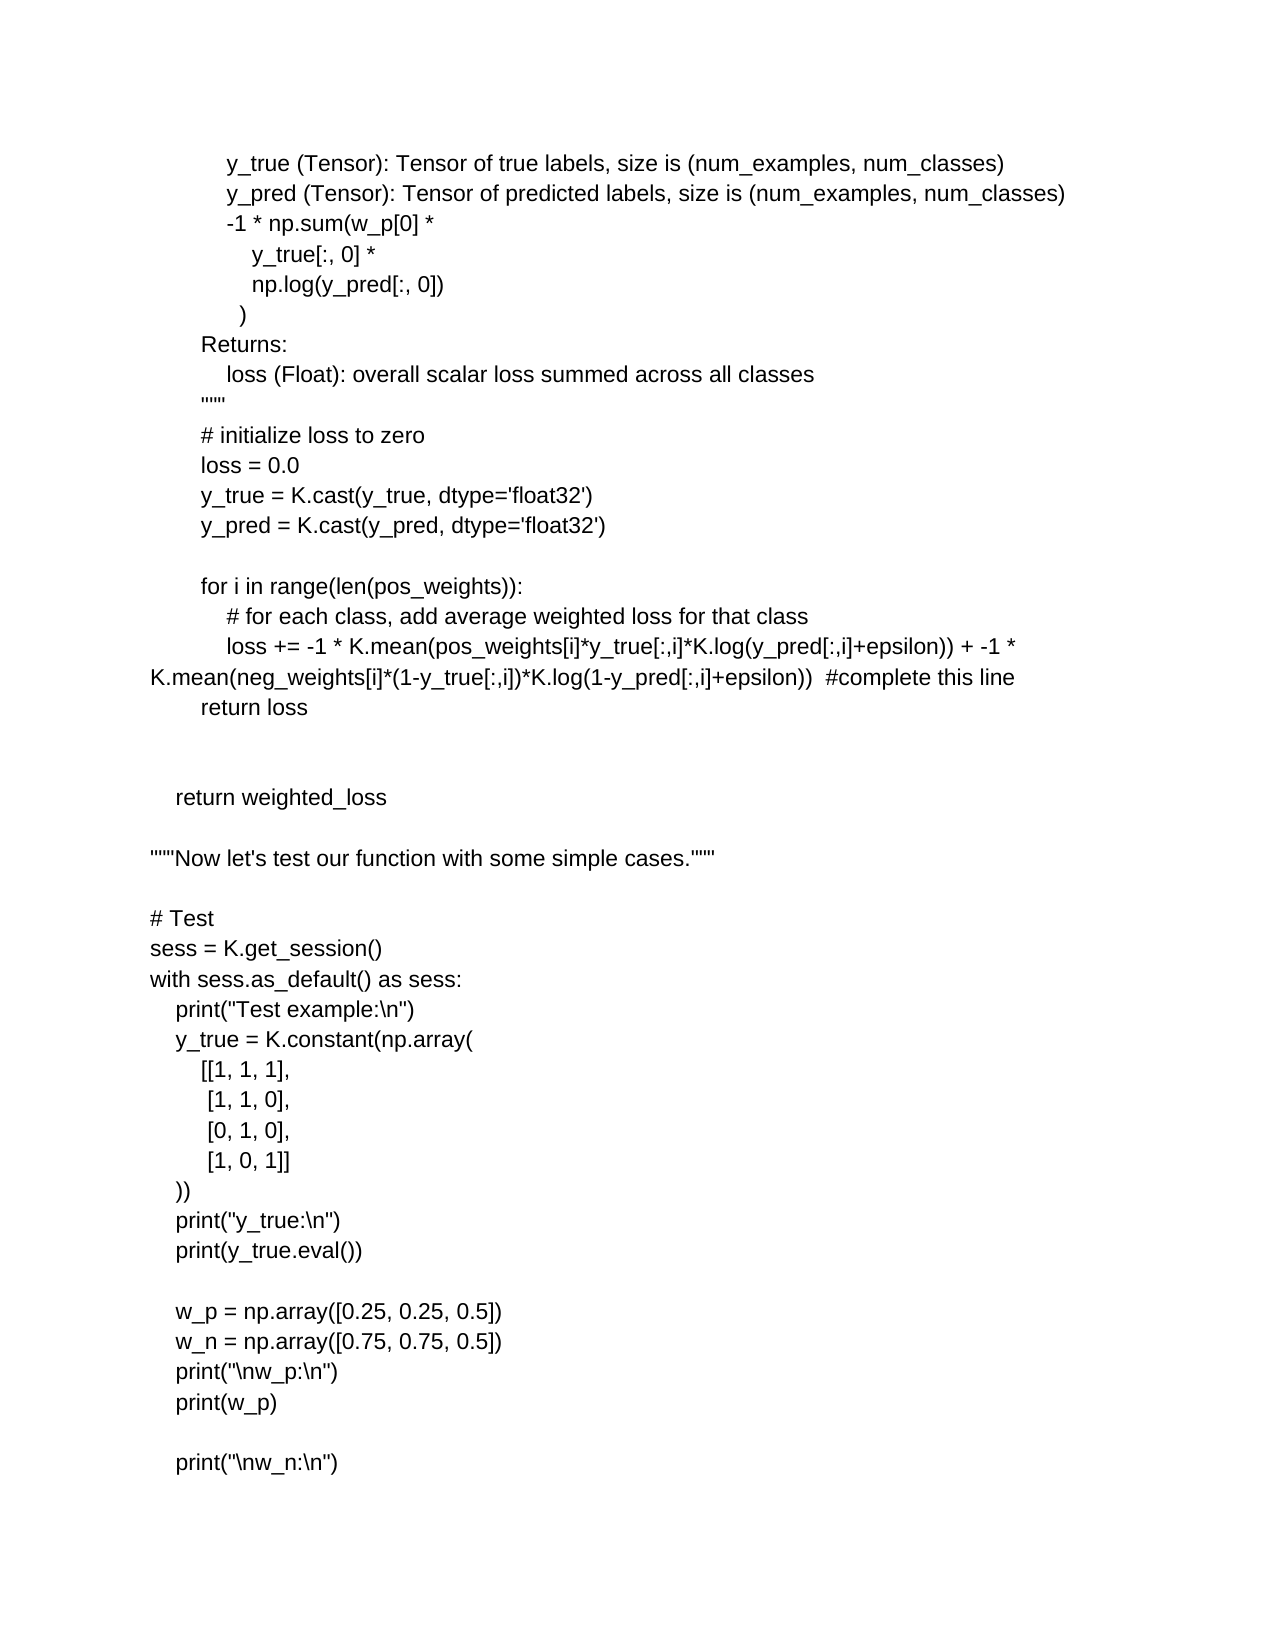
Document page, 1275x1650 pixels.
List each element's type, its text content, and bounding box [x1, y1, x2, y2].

text loss (Float): overall scalar loss summed across all classes [150, 361, 1125, 388]
text [0, 1, 0], [150, 1117, 1125, 1143]
text print("y_true:\n") [150, 1207, 1125, 1234]
text ) [150, 301, 1125, 327]
text )) [150, 1177, 1125, 1203]
text # initialize loss to zero [150, 422, 1125, 448]
text y_pred (Tensor): Tensor of predicted labels, size is (num_examples, num_classes) [150, 180, 1125, 207]
text [1, 0, 1]] [150, 1147, 1125, 1173]
text # for each class, add average weighted loss for that class [150, 603, 1125, 629]
text -1 * np.sum(w_p[0] * [150, 210, 1125, 237]
text # Test [150, 905, 1125, 932]
text print("\nw_p:\n") [150, 1358, 1125, 1385]
text return weighted_loss [150, 784, 1125, 811]
text return loss [150, 694, 1125, 720]
text w_p = np.array([0.25, 0.25, 0.5]) [150, 1298, 1125, 1324]
text y_pred = K.cast(y_pred, dtype='float32') [150, 512, 1125, 539]
text loss = 0.0 [150, 452, 1125, 478]
text sess = K.get_session() [150, 935, 1125, 962]
text Returns: [150, 331, 1125, 358]
text print(w_p) [150, 1388, 1125, 1415]
text y_true[:, 0] * [150, 241, 1125, 267]
text for i in range(len(pos_weights)): [150, 573, 1125, 599]
text y_true = K.cast(y_true, dtype='float32') [150, 482, 1125, 509]
text loss += -1 * K.mean(pos_weights[i]*y_true[:,i]*K.log(y_pred[:,i]+epsilon)) + -1 * K.mean(neg_weights[i]*(1-y_true[:,i])*K.log(1-y_pred[:,i]+epsilon)) #complete this line [150, 633, 1125, 690]
text [[1, 1, 1], [150, 1056, 1125, 1083]
text """Now let's test our function with some simple cases.""" [150, 845, 1125, 871]
text np.log(y_pred[:, 0]) [150, 271, 1125, 297]
text print(y_true.eval()) [150, 1237, 1125, 1264]
text with sess.as_default() as sess: [150, 966, 1125, 992]
text y_true (Tensor): Tensor of true labels, size is (num_examples, num_classes) [150, 150, 1125, 176]
text print("Test example:\n") [150, 996, 1125, 1022]
text w_n = np.array([0.75, 0.75, 0.5]) [150, 1328, 1125, 1354]
text print("\nw_n:\n") [150, 1449, 1125, 1475]
text [1, 1, 0], [150, 1086, 1125, 1113]
text """ [150, 392, 1125, 418]
text y_true = K.constant(np.array( [150, 1026, 1125, 1052]
